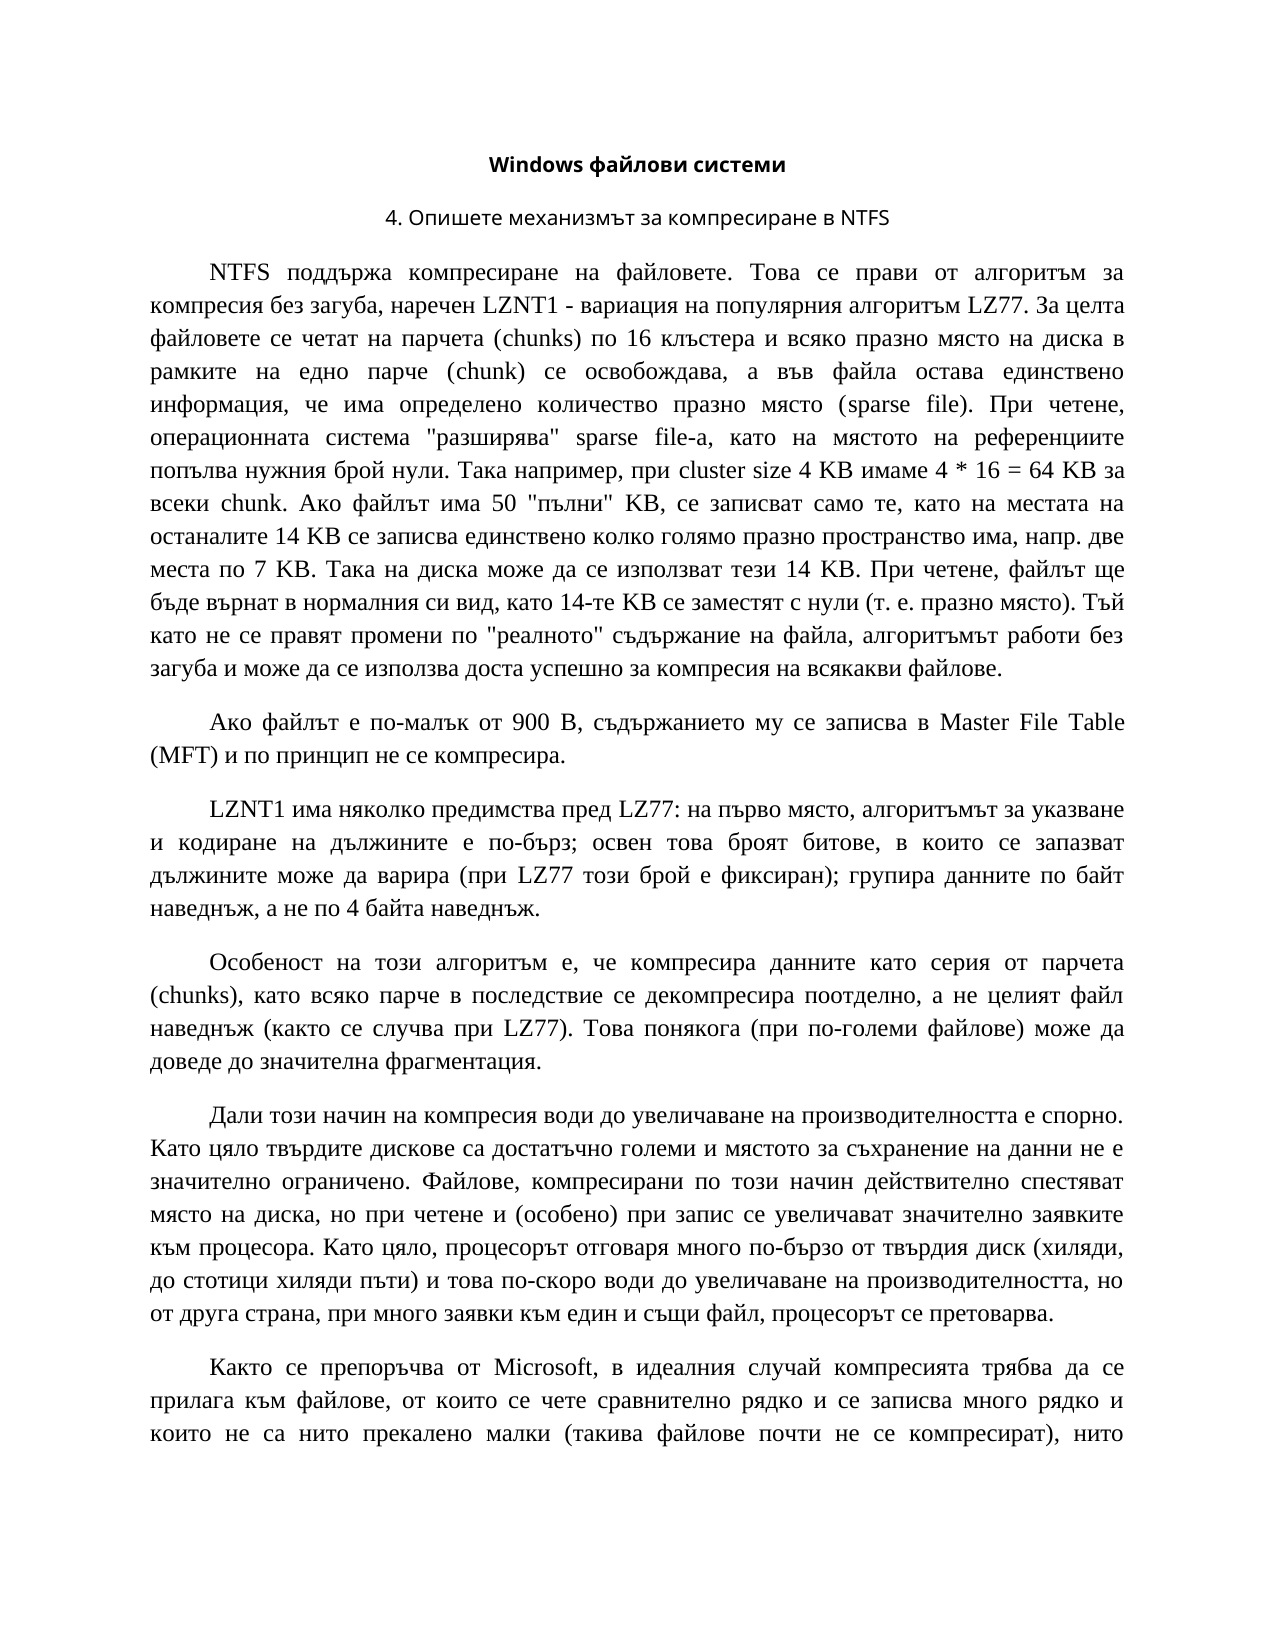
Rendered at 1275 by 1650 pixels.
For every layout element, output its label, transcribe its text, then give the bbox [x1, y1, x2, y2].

text 4. Опишете механизмът за компресиране в NTFS [150, 203, 1125, 232]
text Ако файлът е по-малък от 900 B, съдържанието му се записва в Master File Table (МFT) и по принцип не се компресира. [150, 707, 1125, 769]
text NTFS поддържа компресиране на файловете. Това се прави от алгоритъм за компресия без загуба, наречен LZNT1 - вариация на популярния алгоритъм LZ77. За целта файловете се четат на парчета (chunks) по 16 клъстера и всяко празно място на диска в рамките на едно парче (chunk) се освобождава, а във файла остава единствено информация, че има определено количество празно място (sparse file). При четене, операционната система "разширява" sparse file-a, като на мястото на референциите попълва нужния брой нули. Така например, при cluster size 4 KB имаме 4 * 16 = 64 KB за всеки chunk. Ако файлът има 50 "пълни" KB, се записват само те, като на местата на останалите 14 KB се записва единствено колко голямо празно пространство има, напр. две места по 7 KB. Така на диска може да се използват тези 14 KB. При четене, файлът ще бъде върнат в нормалния си вид, като 14-те KB се заместят с нули (т. е. празно място). Тъй като не се правят промени по "реалното" съдържание на файла, алгоритъмът работи без загуба и може да се използва доста успешно за компресия на всякакви файлове. [150, 257, 1125, 682]
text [150, 1352, 1125, 1446]
text Дали този начин на компресия води до увеличаване на производителността е спорно. Като цяло твърдите дискове са достатъчно големи и мястото за съхранение на данни не е значително ограничено. Файлове, компресирани по този начин действително спестяват място на диска, но при четене и (особено) при запис се увеличават значително заявките към процесора. Като цяло, процесорът отговаря много по-бързо от твърдия диск (хиляди, до стотици хиляди пъти) и това по-скоро води до увеличаване на производителността, но от друга страна, при много заявки към един и същи файл, процесорът се претоварва. [150, 1100, 1125, 1327]
text LZNT1 има няколко предимства пред LZ77: на първо място, алгоритъмът за указване и кодиране на дължините е по-бърз; освен това броят битове, в които се запазват дължините може да варира (при LZ77 този брой е фиксиран); групира данните по байт наведнъж, а не по 4 байта наведнъж. [150, 794, 1125, 922]
text Особеност на този алгоритъм е, че компресира данните като серия от парчета (chunks), като всяко парче в последствие се декомпресира поотделно, а не целият файл наведнъж (както се случва при LZ77). Това понякога (при по-големи файлове) може да доведе до значителна фрагментация. [150, 947, 1125, 1074]
text Windows файлови системи [150, 150, 1125, 178]
